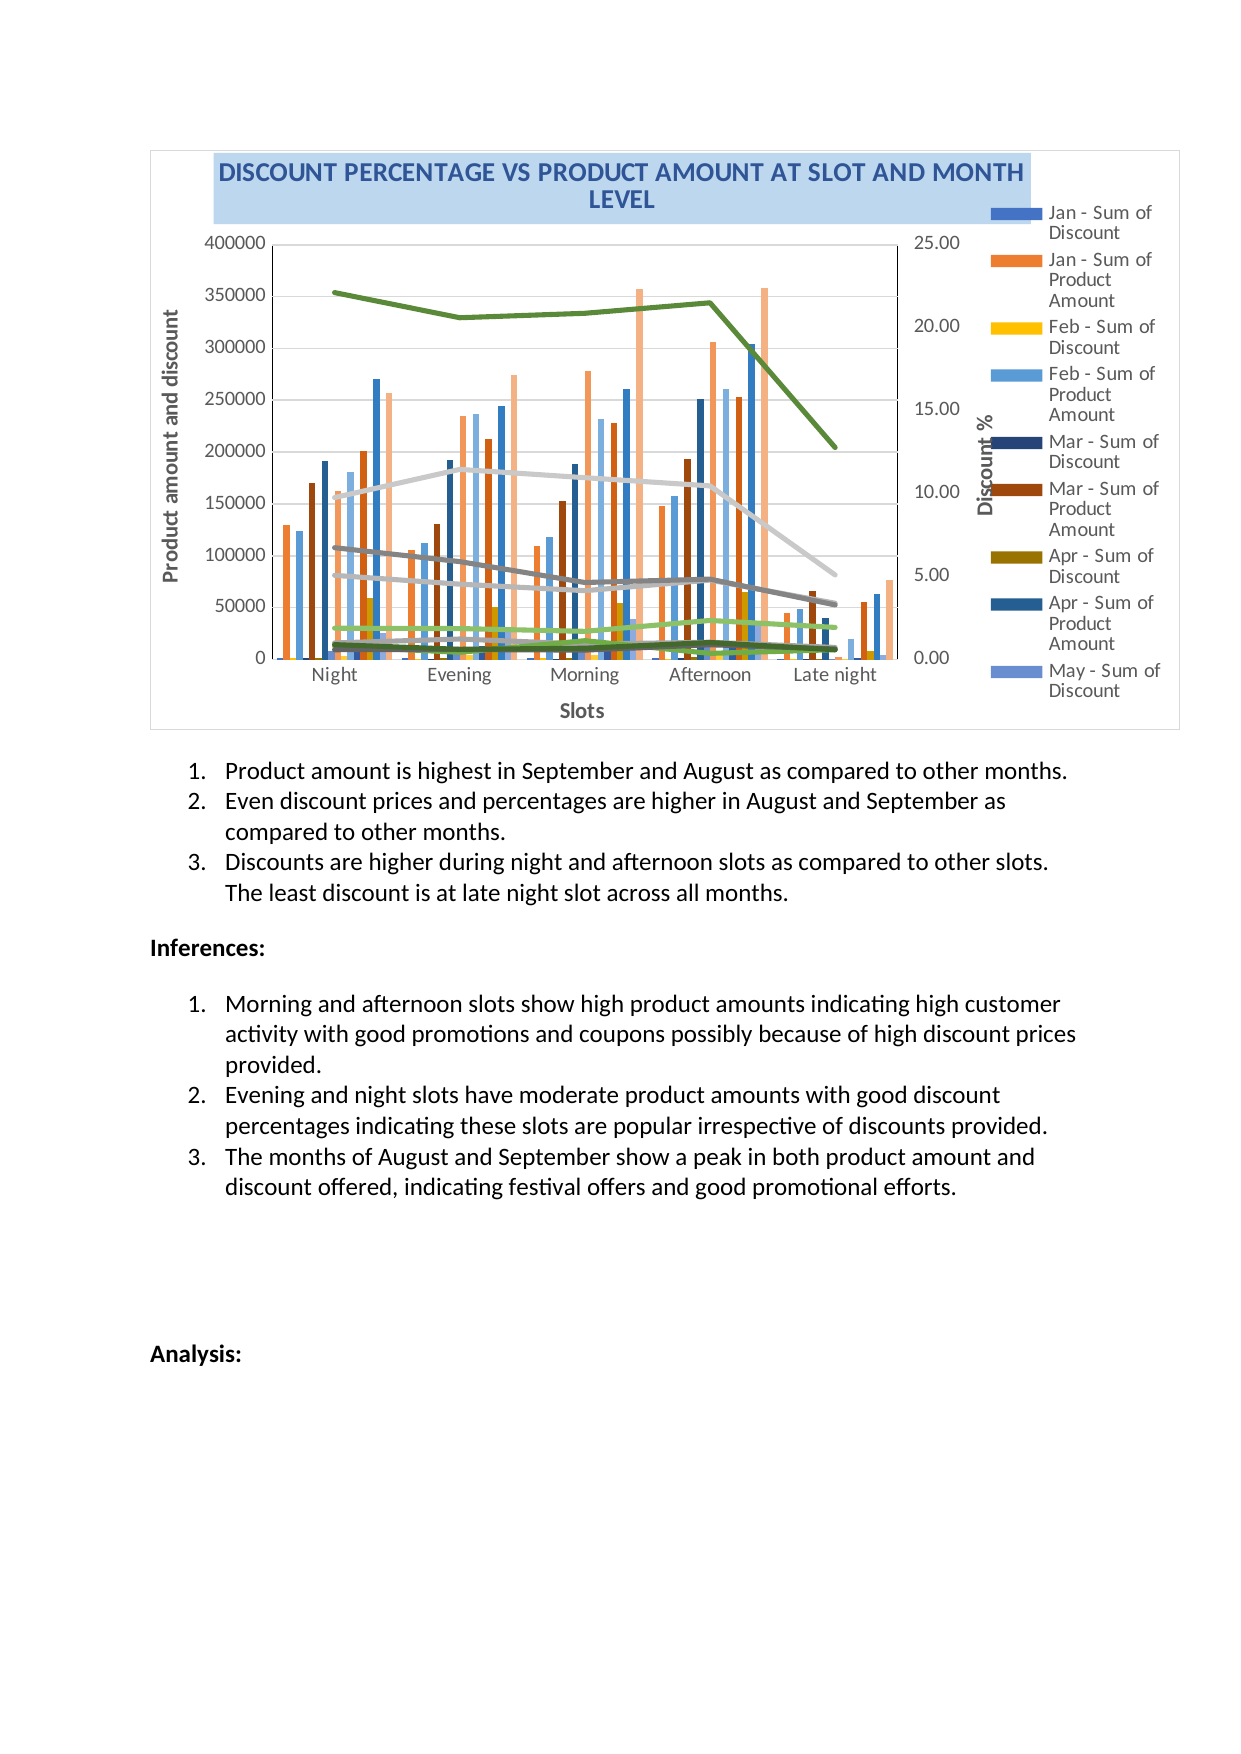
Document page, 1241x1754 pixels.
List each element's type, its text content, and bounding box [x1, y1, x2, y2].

list Evening and night slots have moderate product amounts with good discount percentages indicating these slots are popular irrespective of discounts provided. [187, 1080, 1090, 1141]
list Morning and afternoon slots show high product amounts indicating high customer activity with good promotions and coupons possibly because of high discount prices provided. [187, 988, 1090, 1080]
text Inferences: [150, 933, 1090, 963]
list Product amount is highest in September and August as compared to other months. [187, 755, 1090, 786]
list Discounts are higher during night and afternoon slots as compared to other slots. The least discount is at late night slot across all months. [187, 847, 1090, 908]
text Analysis: [150, 1338, 1090, 1368]
list The months of August and September show a peak in both product amount and discount offered, indicating festival offers and good promotional efforts. [187, 1141, 1090, 1202]
list Even discount prices and percentages are higher in August and September as compared to other months. [187, 786, 1090, 847]
